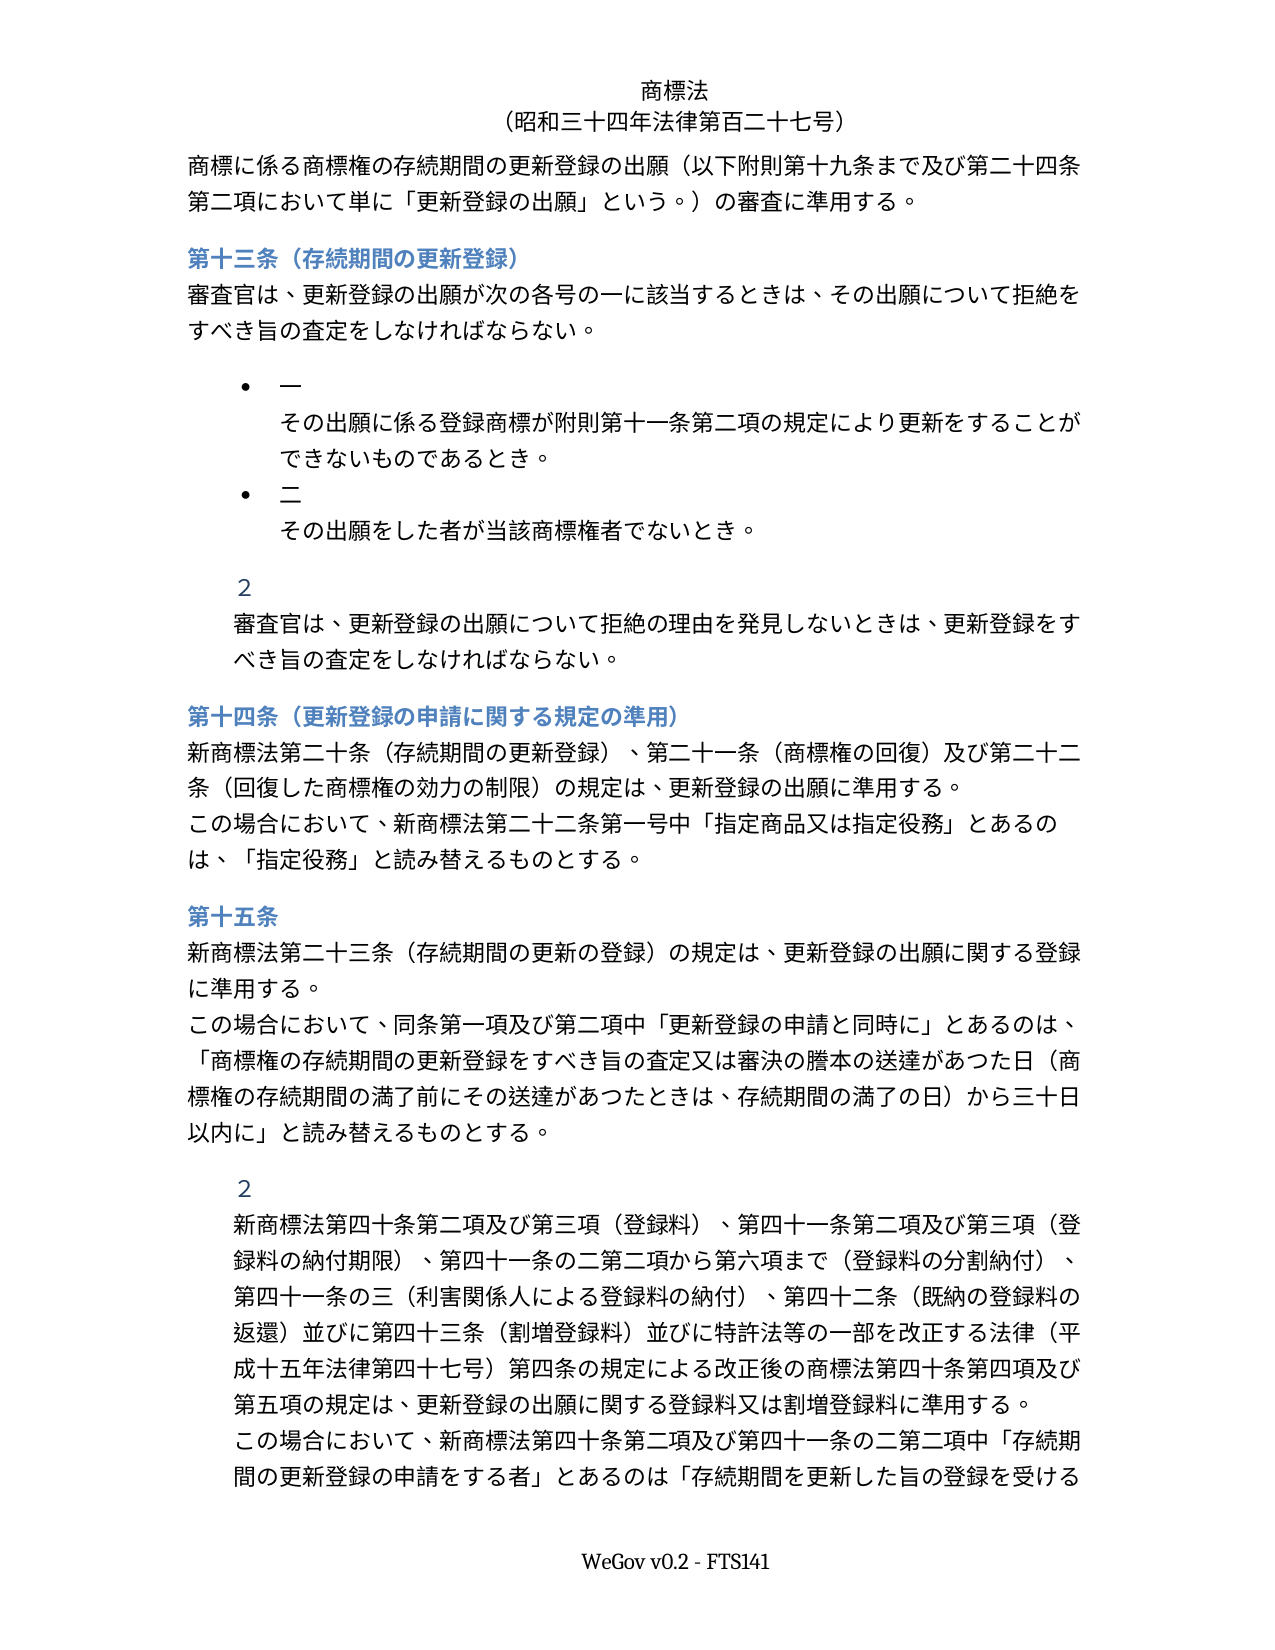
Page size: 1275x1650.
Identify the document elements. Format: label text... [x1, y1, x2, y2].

text 新商標法第十四条（審査官による審査）及び第十五条の二（拒絶理由の通知）並びに新特許法第四十八条（審査官の除斥）及び第五十二条（査定の方式）の規定は、重複登録商標に係る商標権の存続期間の更新登録の出願（以下附則第十九条まで及び第二十四条第二項において単に「更新登録の出願」という。）の審査に準用する。 [187, 150, 1087, 217]
subtitle 第十三条（存続期間の更新登録） [187, 243, 1087, 274]
list 二 その出願をした者が当該商標権者でないとき。 [242, 479, 1087, 546]
text 審査官は、更新登録の出願について拒絶の理由を発見しないときは、更新登録をすべき旨の査定をしなければならない。 [233, 608, 1087, 675]
text 新商標法第二十三条（存続期間の更新の登録）の規定は、更新登録の出願に関する登録に準用する。 この場合において、同条第一項及び第二項中「更新登録の申請と同時に」とあるのは、「商標権の存続期間の更新登録をすべき旨の査定又は審決の謄本の送達があつた日（商標権の存続期間の満了前にその送達があつたときは、存続期間の満了の日）から三十日以内に」と読み替えるものとする。 [187, 937, 1087, 1148]
text 新商標法第二十条（存続期間の更新登録）、第二十一条（商標権の回復）及び第二十二条（回復した商標権の効力の制限）の規定は、更新登録の出願に準用する。 この場合において、新商標法第二十二条第一号中「指定商品又は指定役務」とあるのは、「指定役務」と読み替えるものとする。 [187, 736, 1087, 876]
subtitle ２ [233, 572, 1087, 603]
subtitle ２ [233, 1173, 1087, 1205]
text 審査官は、更新登録の出願が次の各号の一に該当するときは、その出願について拒絶をすべき旨の査定をしなければならない。 [187, 279, 1087, 346]
subtitle 第十四条（更新登録の申請に関する規定の準用） [187, 701, 1087, 732]
subtitle 第十五条 [187, 901, 1087, 932]
list 一 その出願に係る登録商標が附則第十一条第二項の規定により更新をすることができないものであるとき。 [242, 371, 1087, 474]
